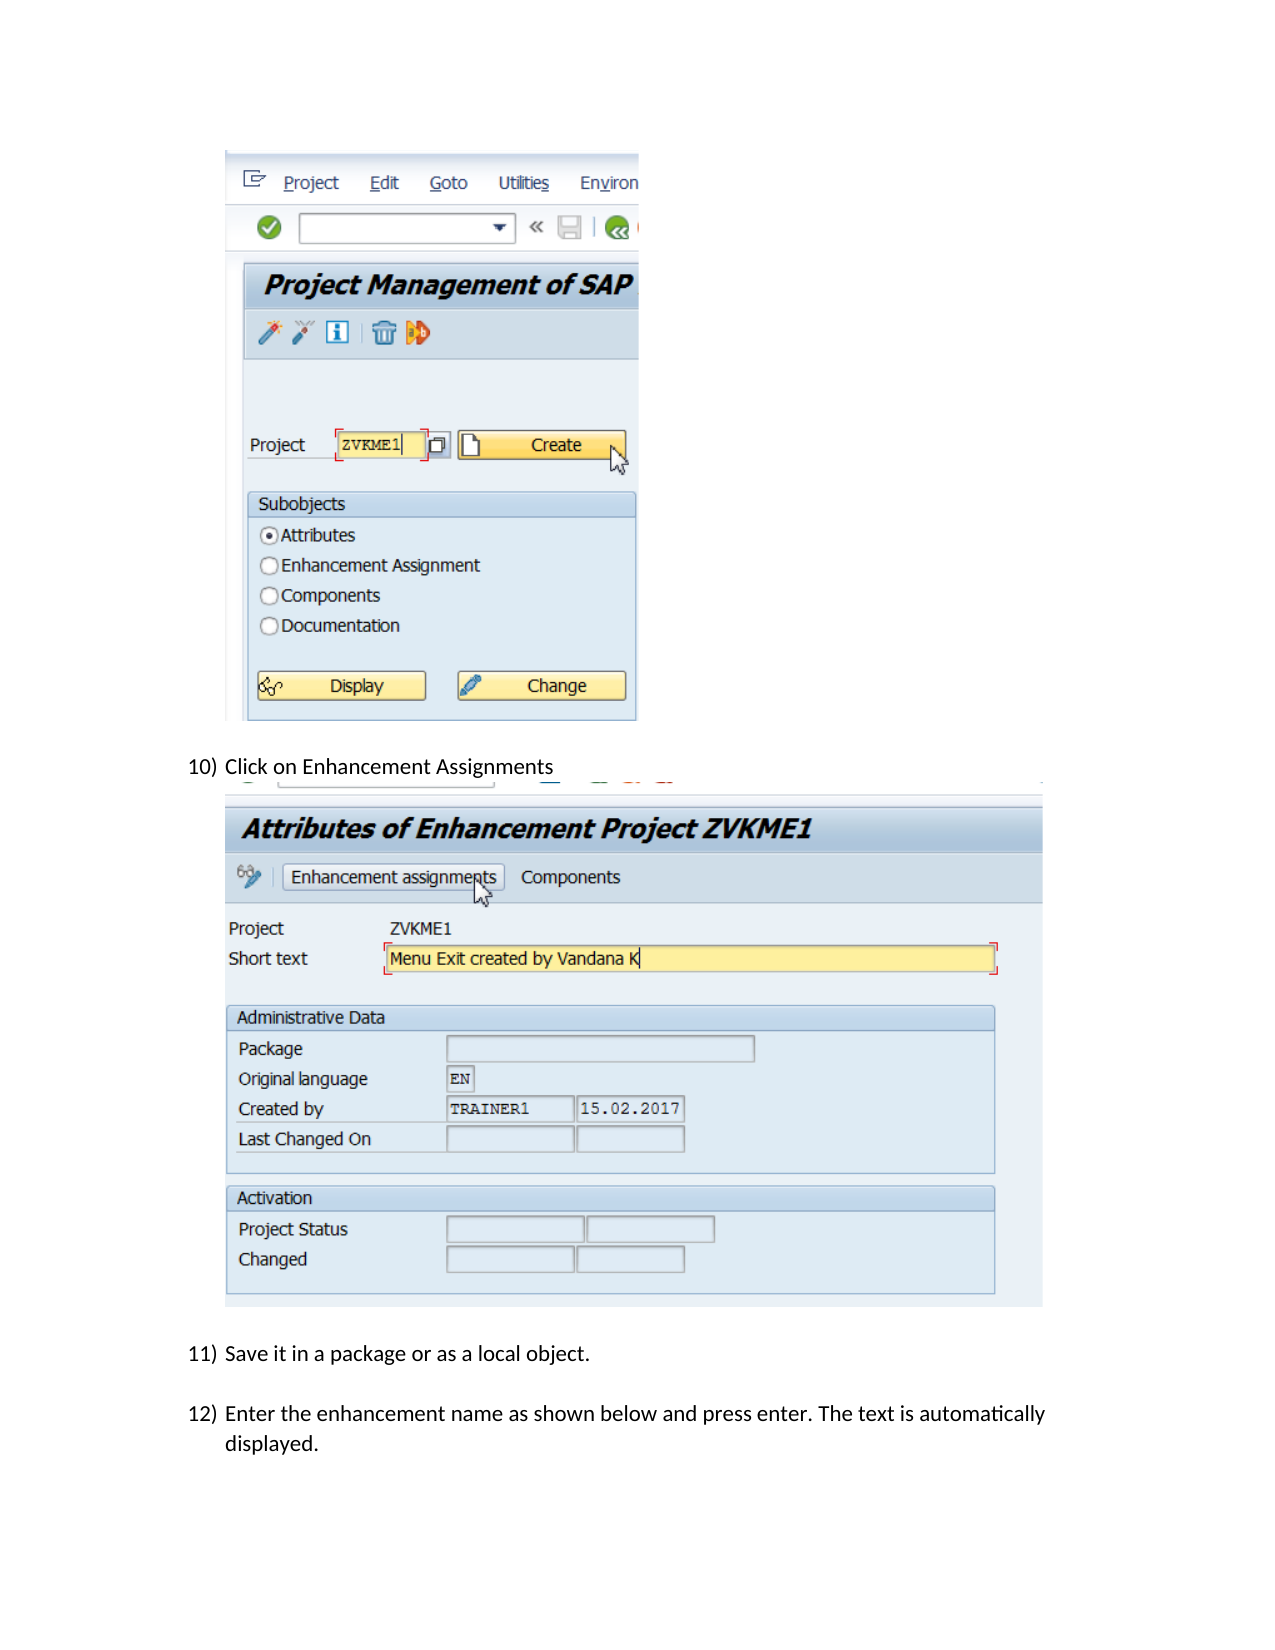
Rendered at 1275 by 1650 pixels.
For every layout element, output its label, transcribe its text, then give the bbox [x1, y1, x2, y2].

picture [225, 150, 639, 721]
list Click on Enhancement Assignments [187, 752, 1125, 781]
list Enter the enhancement name as shown below and press enter. The text is automatically displayed. [187, 1399, 1125, 1458]
list Save it in a package or as a local object. [187, 1339, 1125, 1367]
picture [225, 782, 1043, 1307]
